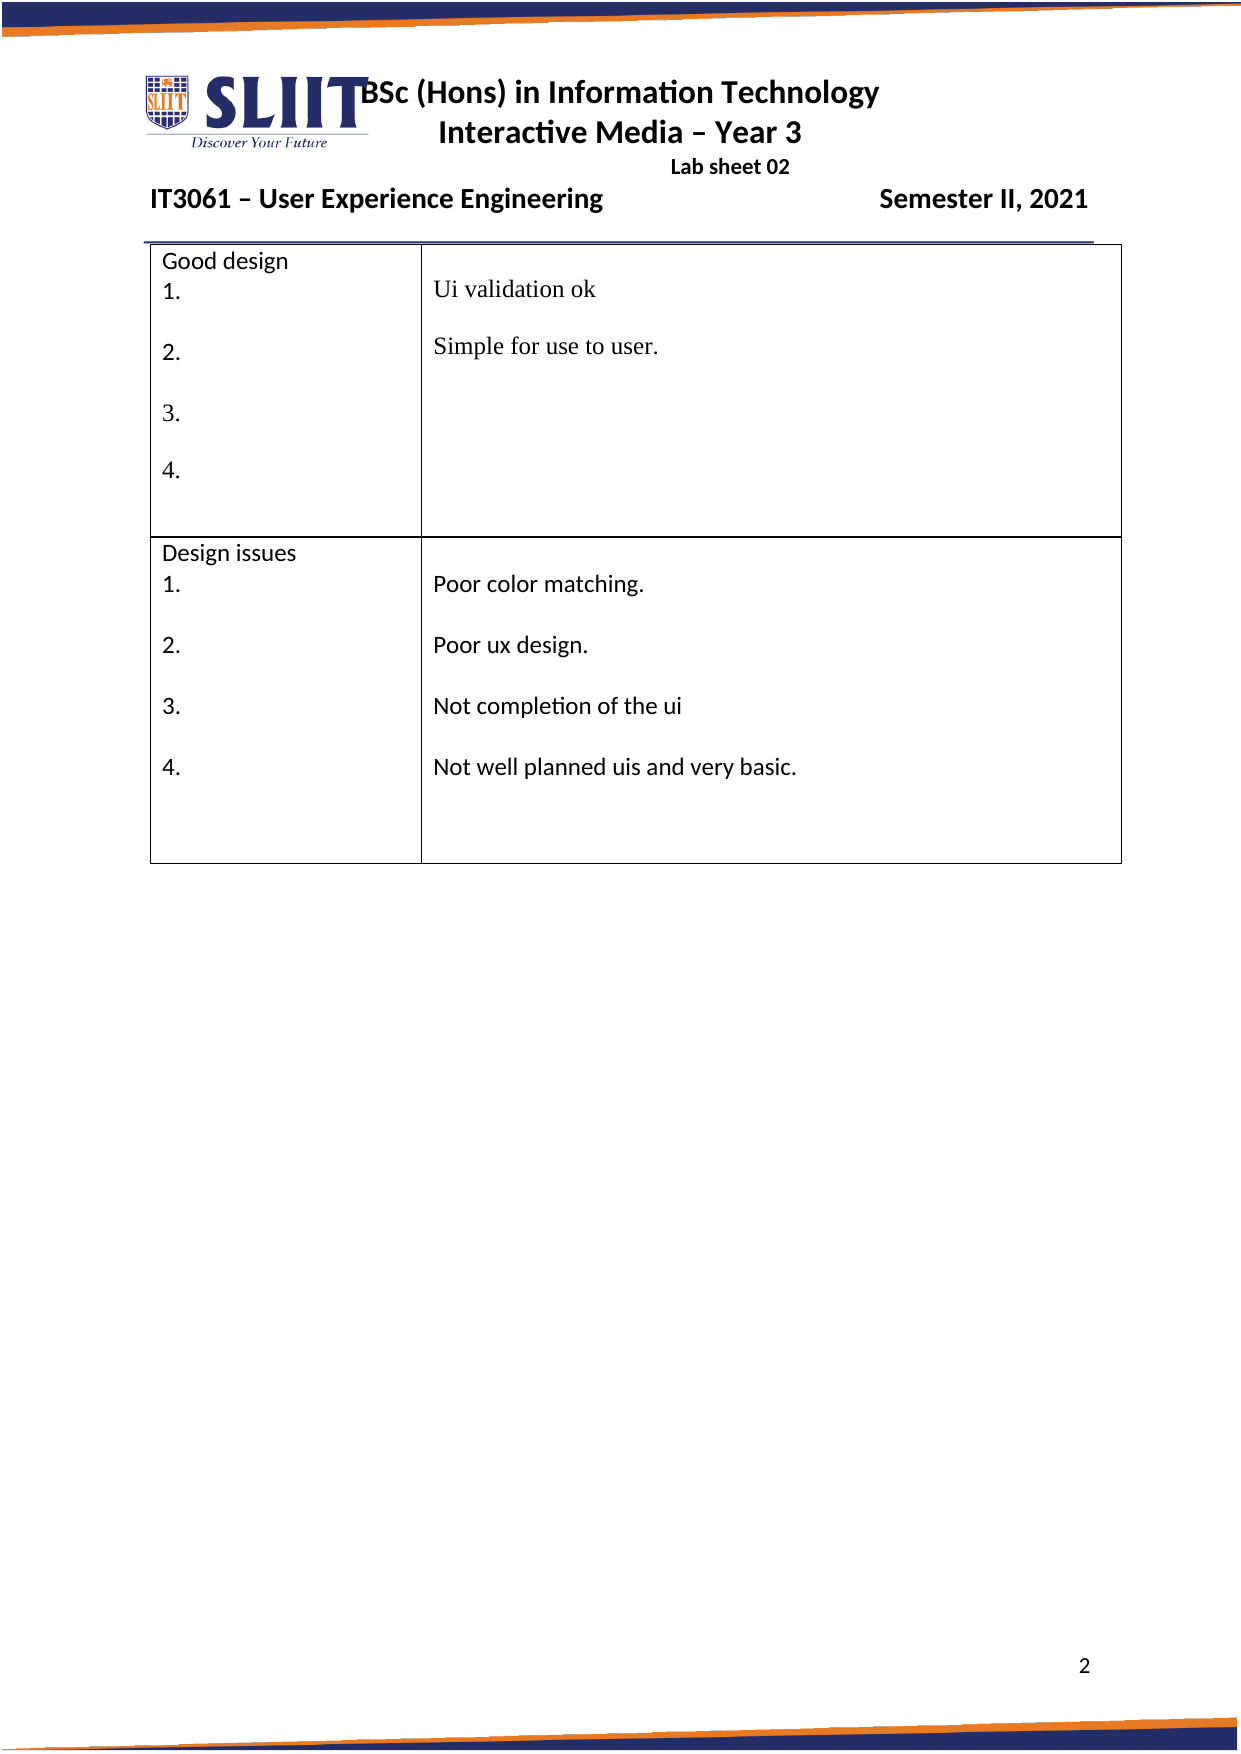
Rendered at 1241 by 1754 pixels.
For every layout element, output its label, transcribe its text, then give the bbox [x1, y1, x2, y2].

table_cell Design issues 1. 2. 3. 4. [151, 538, 421, 862]
picture [3, 2, 1241, 42]
table_cell Ui validation ok Simple for use to user. [422, 245, 1121, 536]
table_cell Good design 1. 2. 3. 4. [151, 245, 421, 536]
picture [143, 72, 369, 152]
table_cell Poor color matching. Poor ux design. Not completion of the ui Not well planned uis and very basic. [422, 538, 1121, 862]
